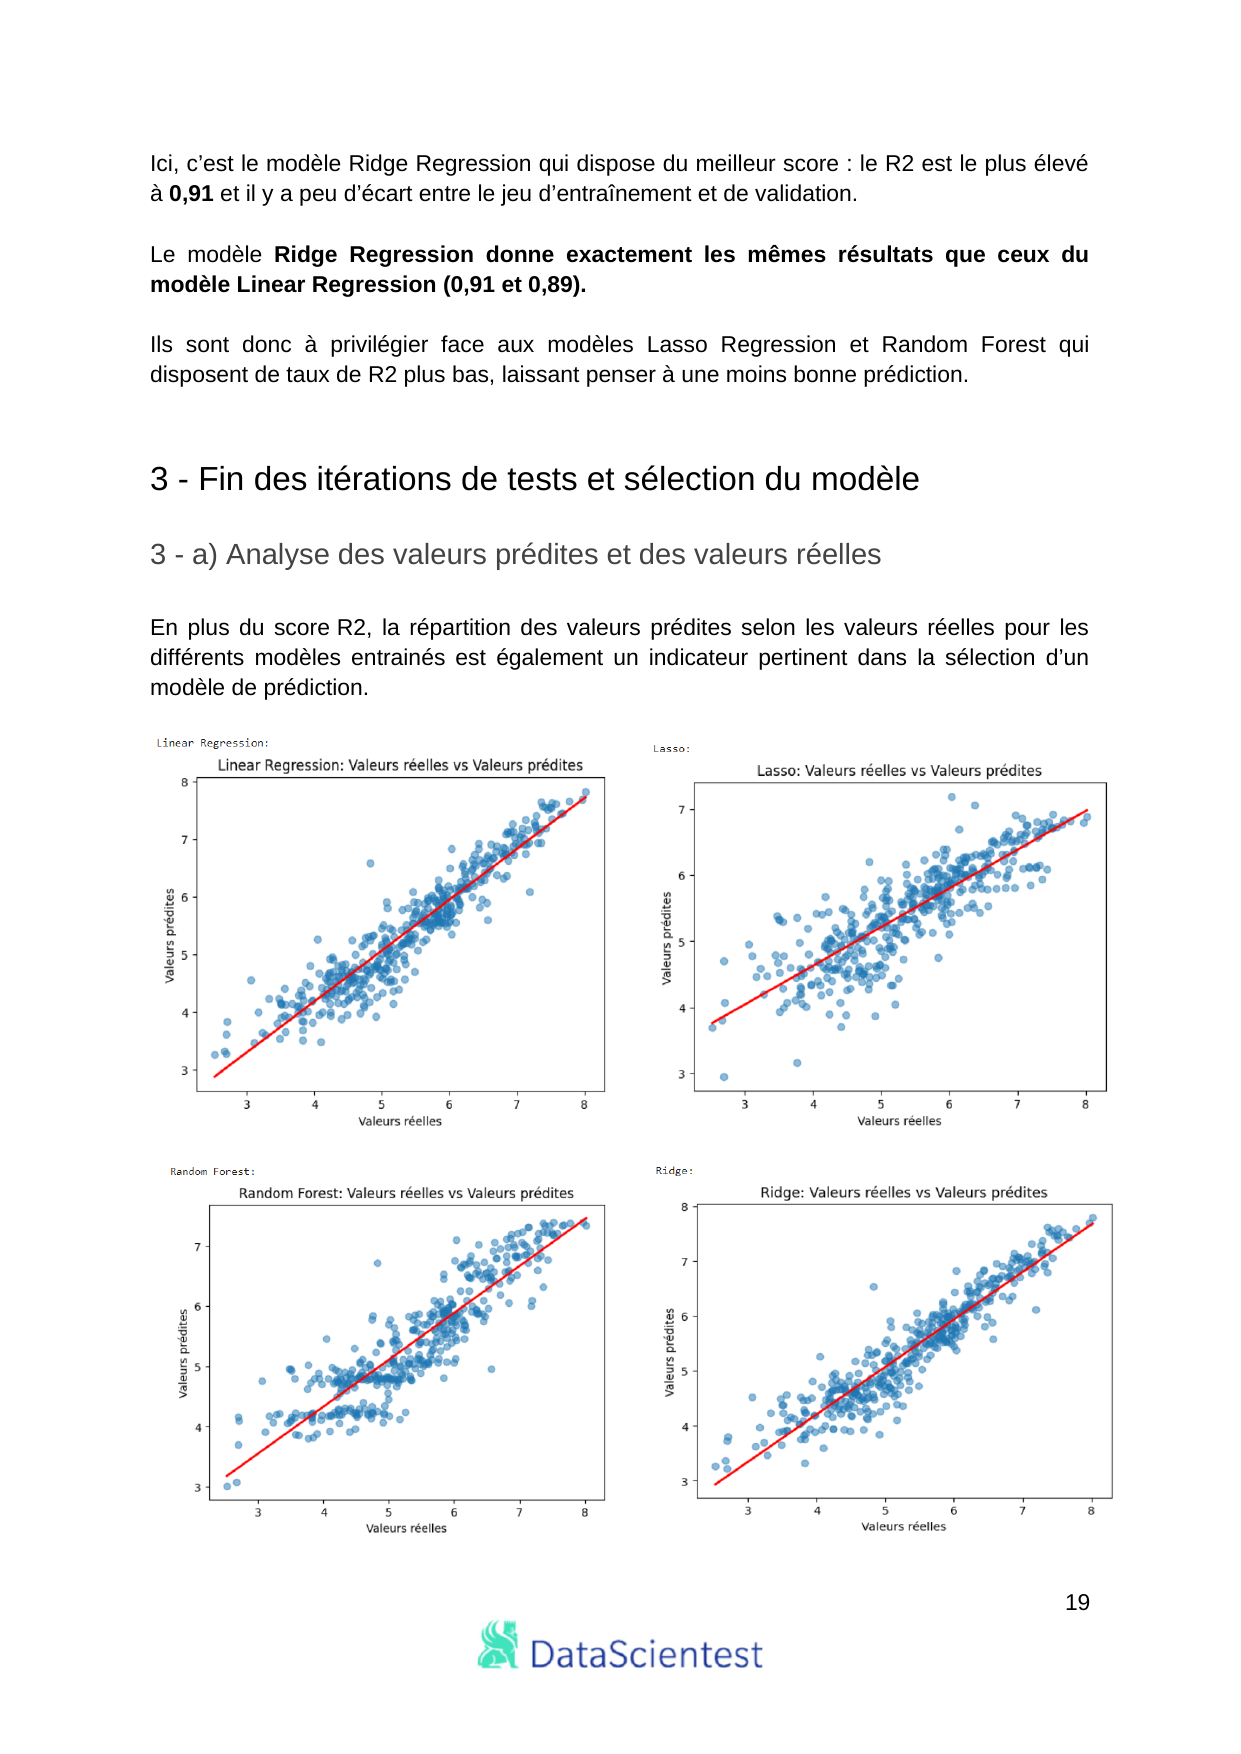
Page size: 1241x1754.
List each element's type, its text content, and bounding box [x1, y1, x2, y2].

text En plus du score R2, la répartition des valeurs prédites selon les valeurs réelles pour les différents modèles entrainés est également un indicateur pertinent dans la sélection d’un modèle de prédiction. [150, 614, 1090, 701]
subtitle 3 - a) Analyse des valeurs prédites et des valeurs réelles [150, 537, 1090, 570]
picture [649, 734, 1133, 1128]
picture [463, 1615, 777, 1679]
picture [150, 734, 626, 1128]
text Le modèle Ridge Regression donne exactement les mêmes résultats que ceux du modèle Linear Regression (0,91 et 0,89). [150, 241, 1090, 297]
text Ils sont donc à privilégier face aux modèles Lasso Regression et Random Forest qui disposent de taux de R2 plus bas, laissant penser à une moins bonne prédiction. [150, 331, 1090, 388]
subtitle 3 - Fin des itérations de tests et sélection du modèle [150, 459, 1090, 498]
picture [160, 1159, 626, 1538]
text Ici, c’est le modèle Ridge Regression qui dispose du meilleur score : le R2 est le plus élevé à 0,91 et il y a peu d’écart entre le jeu d’entraînement et de validation. [150, 150, 1090, 207]
picture [648, 1159, 1133, 1539]
